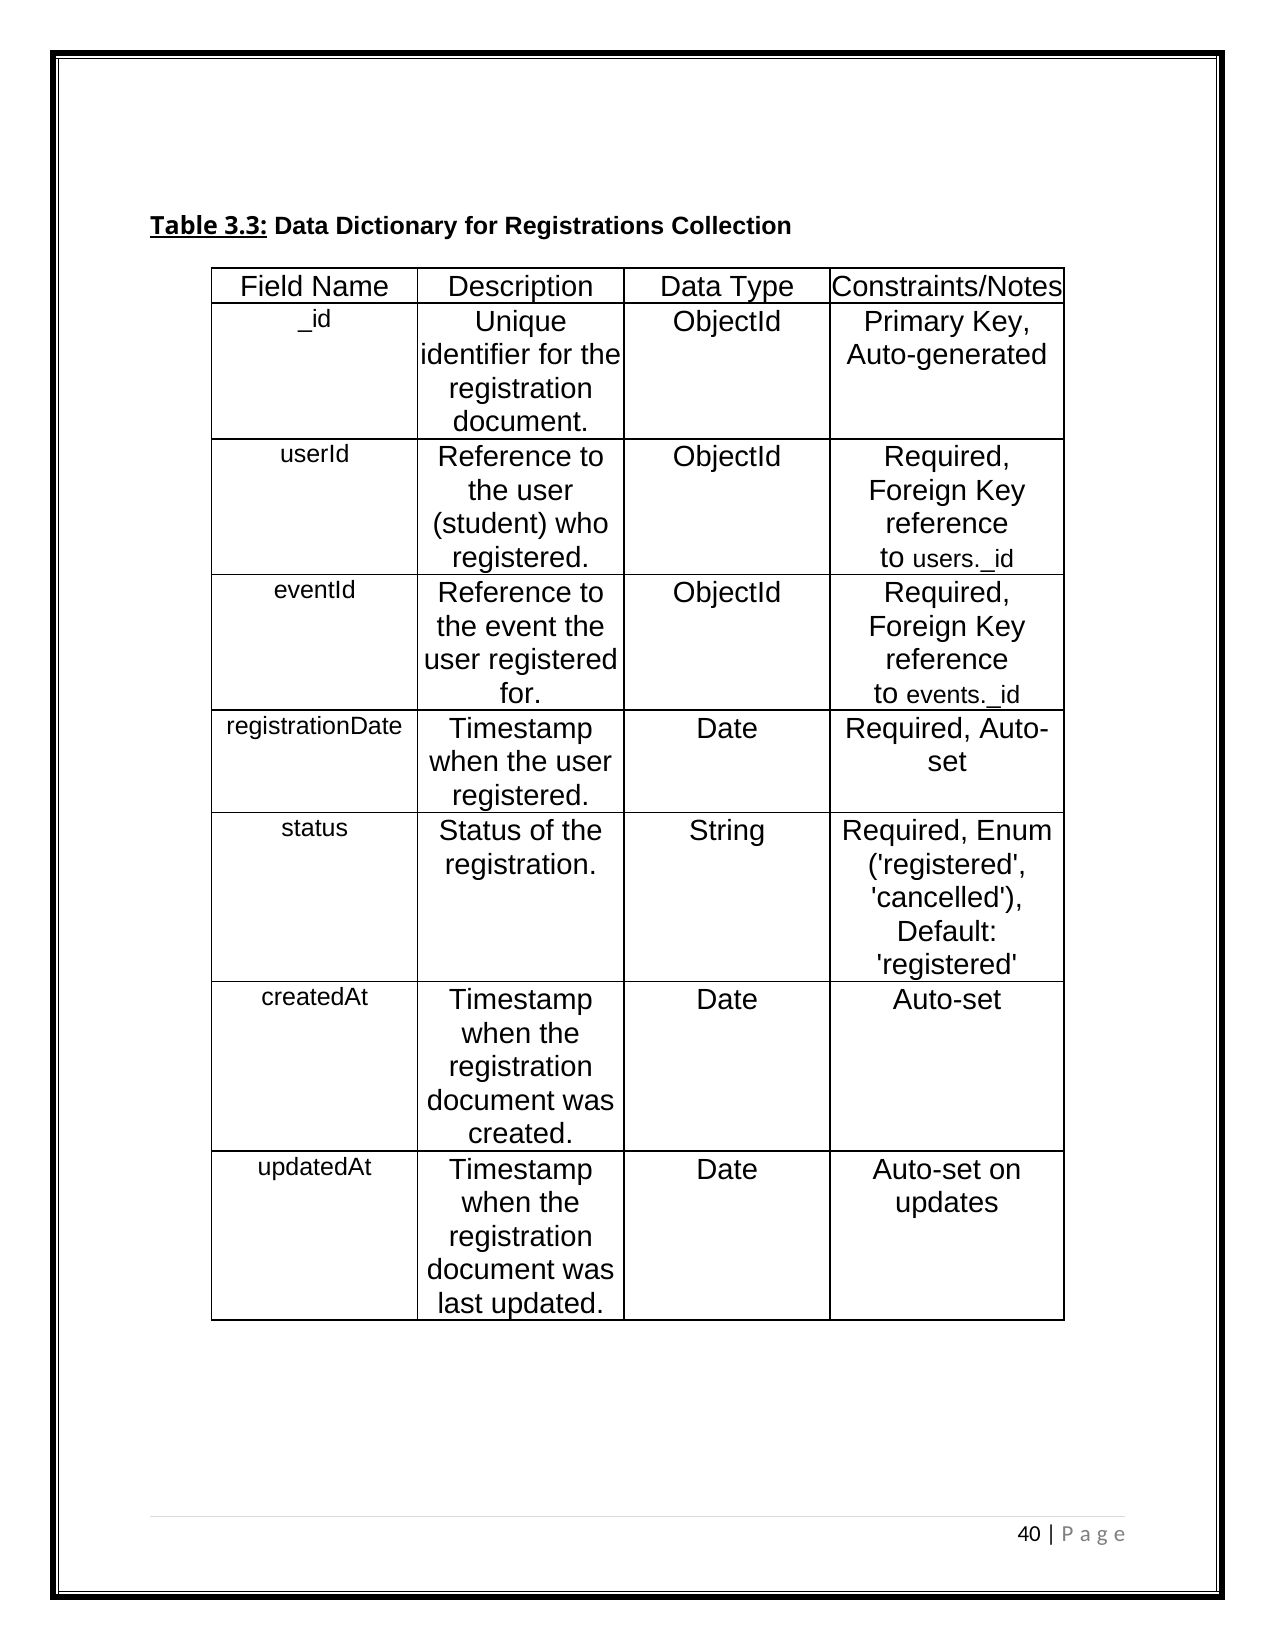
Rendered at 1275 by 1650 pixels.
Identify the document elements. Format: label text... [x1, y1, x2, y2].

table_cell updatedAt [212, 1152, 417, 1319]
table_cell Status of the registration. [418, 813, 623, 981]
table_cell String [625, 813, 829, 981]
table_cell userId [212, 440, 417, 574]
text Table 3.3: Data Dictionary for Registrations Collection [150, 207, 1125, 242]
table_cell Required, Foreign Key reference to users._id [831, 440, 1063, 574]
table_cell Required, Auto-set [831, 711, 1063, 812]
table_cell Date [625, 711, 829, 812]
table_cell Unique identifier for the registration document. [418, 304, 623, 438]
table_cell ObjectId [625, 440, 829, 574]
table_cell ObjectId [625, 575, 829, 709]
table_cell Timestamp when the registration document was last updated. [418, 1152, 623, 1319]
table_cell Required, Foreign Key reference to events._id [831, 575, 1063, 709]
table_header Data Type [625, 269, 829, 302]
table_cell ObjectId [625, 304, 829, 438]
table_cell Auto-set on updates [831, 1152, 1063, 1319]
table_cell createdAt [212, 982, 417, 1150]
table_cell Reference to the event the user registered for. [418, 575, 623, 709]
table_cell Auto-set [831, 982, 1063, 1150]
table_header Description [418, 269, 623, 302]
table_cell Date [625, 982, 829, 1150]
table_cell Reference to the user (student) who registered. [418, 440, 623, 574]
table_cell Timestamp when the registration document was created. [418, 982, 623, 1150]
table_cell status [212, 813, 417, 981]
table_cell eventId [212, 575, 417, 709]
table_header Constraints/Notes [831, 269, 1063, 302]
table_cell Primary Key, Auto-generated [831, 304, 1063, 438]
table_cell Timestamp when the user registered. [418, 711, 623, 812]
table_header Field Name [212, 269, 417, 302]
table_cell Required, Enum ('registered', 'cancelled'), Default: 'registered' [831, 813, 1063, 981]
table_cell registrationDate [212, 711, 417, 812]
table_cell Date [625, 1152, 829, 1319]
table_cell _id [212, 304, 417, 438]
